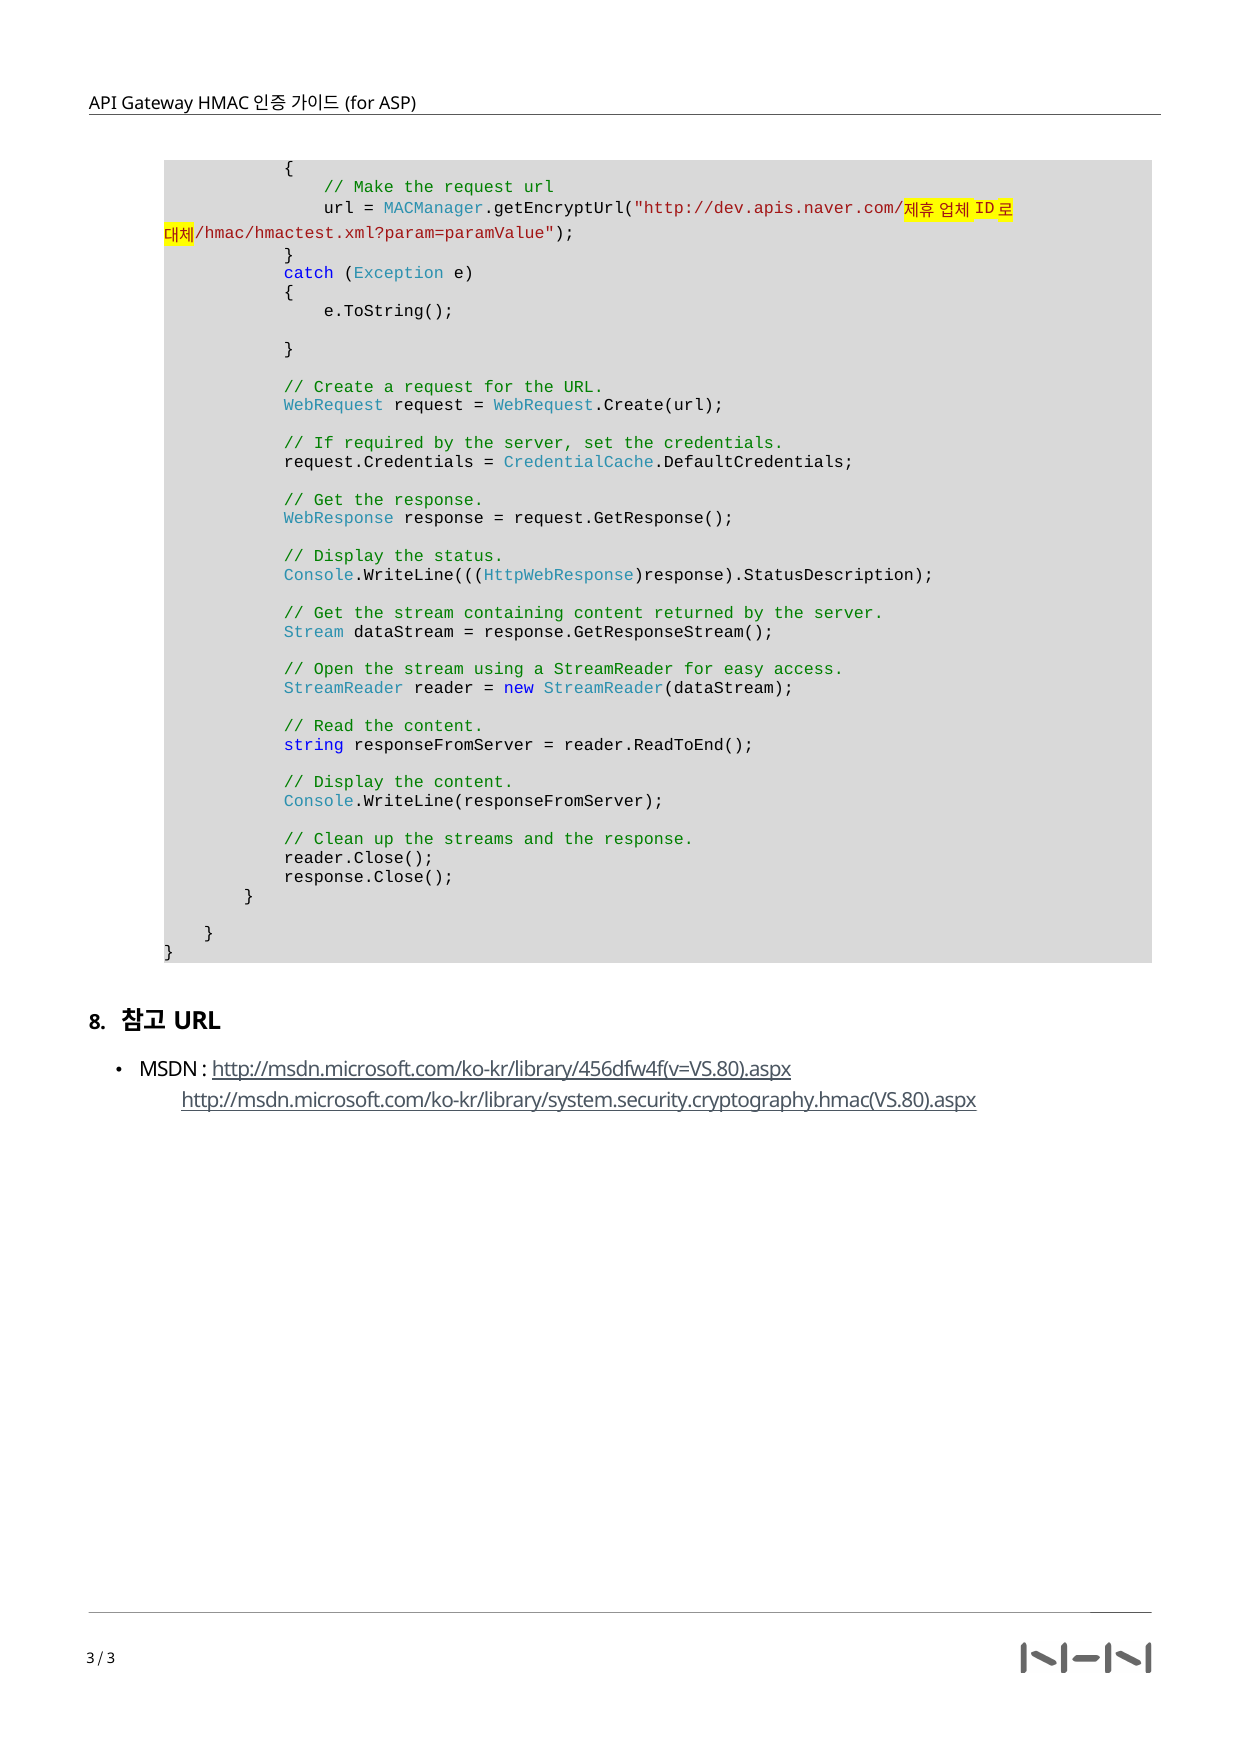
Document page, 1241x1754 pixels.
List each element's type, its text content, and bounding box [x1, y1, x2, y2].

text e.ToString(); [164, 303, 1152, 322]
text // Get the response. [164, 491, 1152, 510]
text StreamReader reader = new StreamReader(dataStream); [164, 680, 1152, 699]
text // Get the stream containing content returned by the server. [164, 604, 1152, 623]
text catch (Exception e) [164, 265, 1152, 284]
text // Open the stream using a StreamReader for easy access. [164, 661, 1152, 680]
text WebResponse response = request.GetResponse(); [164, 510, 1152, 529]
text Console.WriteLine(((HttpWebResponse)response).StatusDescription); [164, 567, 1152, 586]
text request.Credentials = CredentialCache.DefaultCredentials; [164, 453, 1152, 472]
text } [164, 246, 1152, 265]
text } [164, 944, 1152, 963]
text } [164, 925, 1152, 944]
text // Clean up the streams and the response. [164, 831, 1152, 849]
text response.Close(); [164, 868, 1152, 887]
text // Display the status. [164, 548, 1152, 567]
subtitle 참고 URL [89, 1013, 1152, 1033]
text // Read the content. [164, 717, 1152, 736]
text // Display the content. [164, 774, 1152, 793]
text Stream dataStream = response.GetResponseStream(); [164, 623, 1152, 642]
text url = MACManager.getEncryptUrl("http://dev.apis.naver.com/제휴 업체 ID로 대체/hmac/hmactest.xml?param=paramValue"); [164, 197, 1152, 246]
text MSDN : http://msdn.microsoft.com/ko-kr/library/456dfw4f(v=VS.80).aspx http://msdn.microsoft.com/ko-kr/library/system.security.cryptography.hmac(VS.80).aspx [115, 1054, 1152, 1114]
text reader.Close(); [164, 849, 1152, 868]
text Console.WriteLine(responseFromServer); [164, 793, 1152, 812]
text WebRequest request = WebRequest.Create(url); [164, 397, 1152, 416]
text // Make the request url [164, 178, 1152, 197]
text } [164, 340, 1152, 359]
text // Create a request for the URL. [164, 378, 1152, 397]
text { [164, 284, 1152, 303]
text string responseFromServer = reader.ReadToEnd(); [164, 736, 1152, 755]
text // If required by the server, set the credentials. [164, 435, 1152, 453]
text } [164, 887, 1152, 906]
text { [164, 160, 1152, 178]
